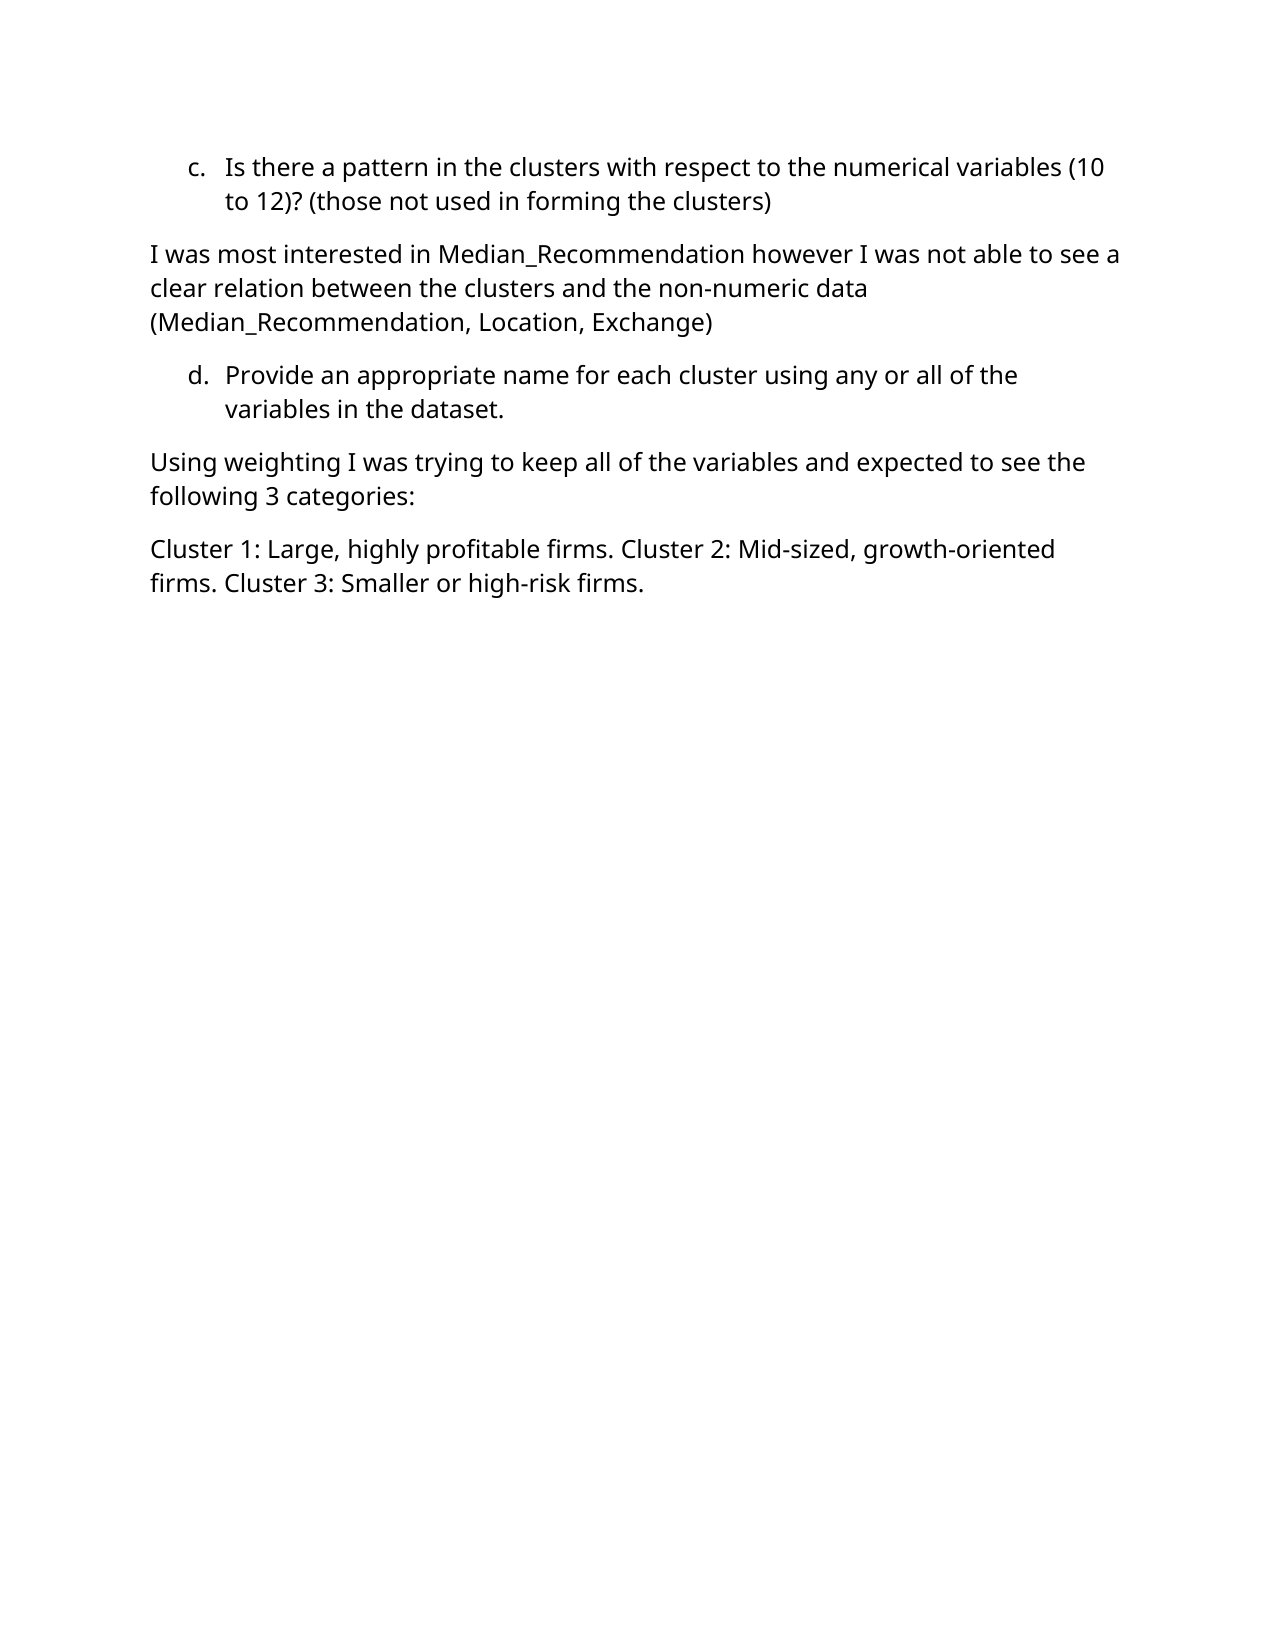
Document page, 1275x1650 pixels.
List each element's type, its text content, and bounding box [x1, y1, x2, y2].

list Provide an appropriate name for each cluster using any or all of the variables in the dataset. [187, 358, 1125, 426]
text Using weighting I was trying to keep all of the variables and expected to see the following 3 categories: [150, 445, 1125, 513]
text I was most interested in Median_Recommendation however I was not able to see a clear relation between the clusters and the non-numeric data (Median_Recommendation, Location, Exchange) [150, 237, 1125, 339]
text Cluster 1: Large, highly profitable firms. Cluster 2: Mid-sized, growth-oriented firms. Cluster 3: Smaller or high-risk firms. [150, 532, 1125, 600]
list Is there a pattern in the clusters with respect to the numerical variables (10 to 12)? (those not used in forming the clusters) [187, 150, 1125, 218]
